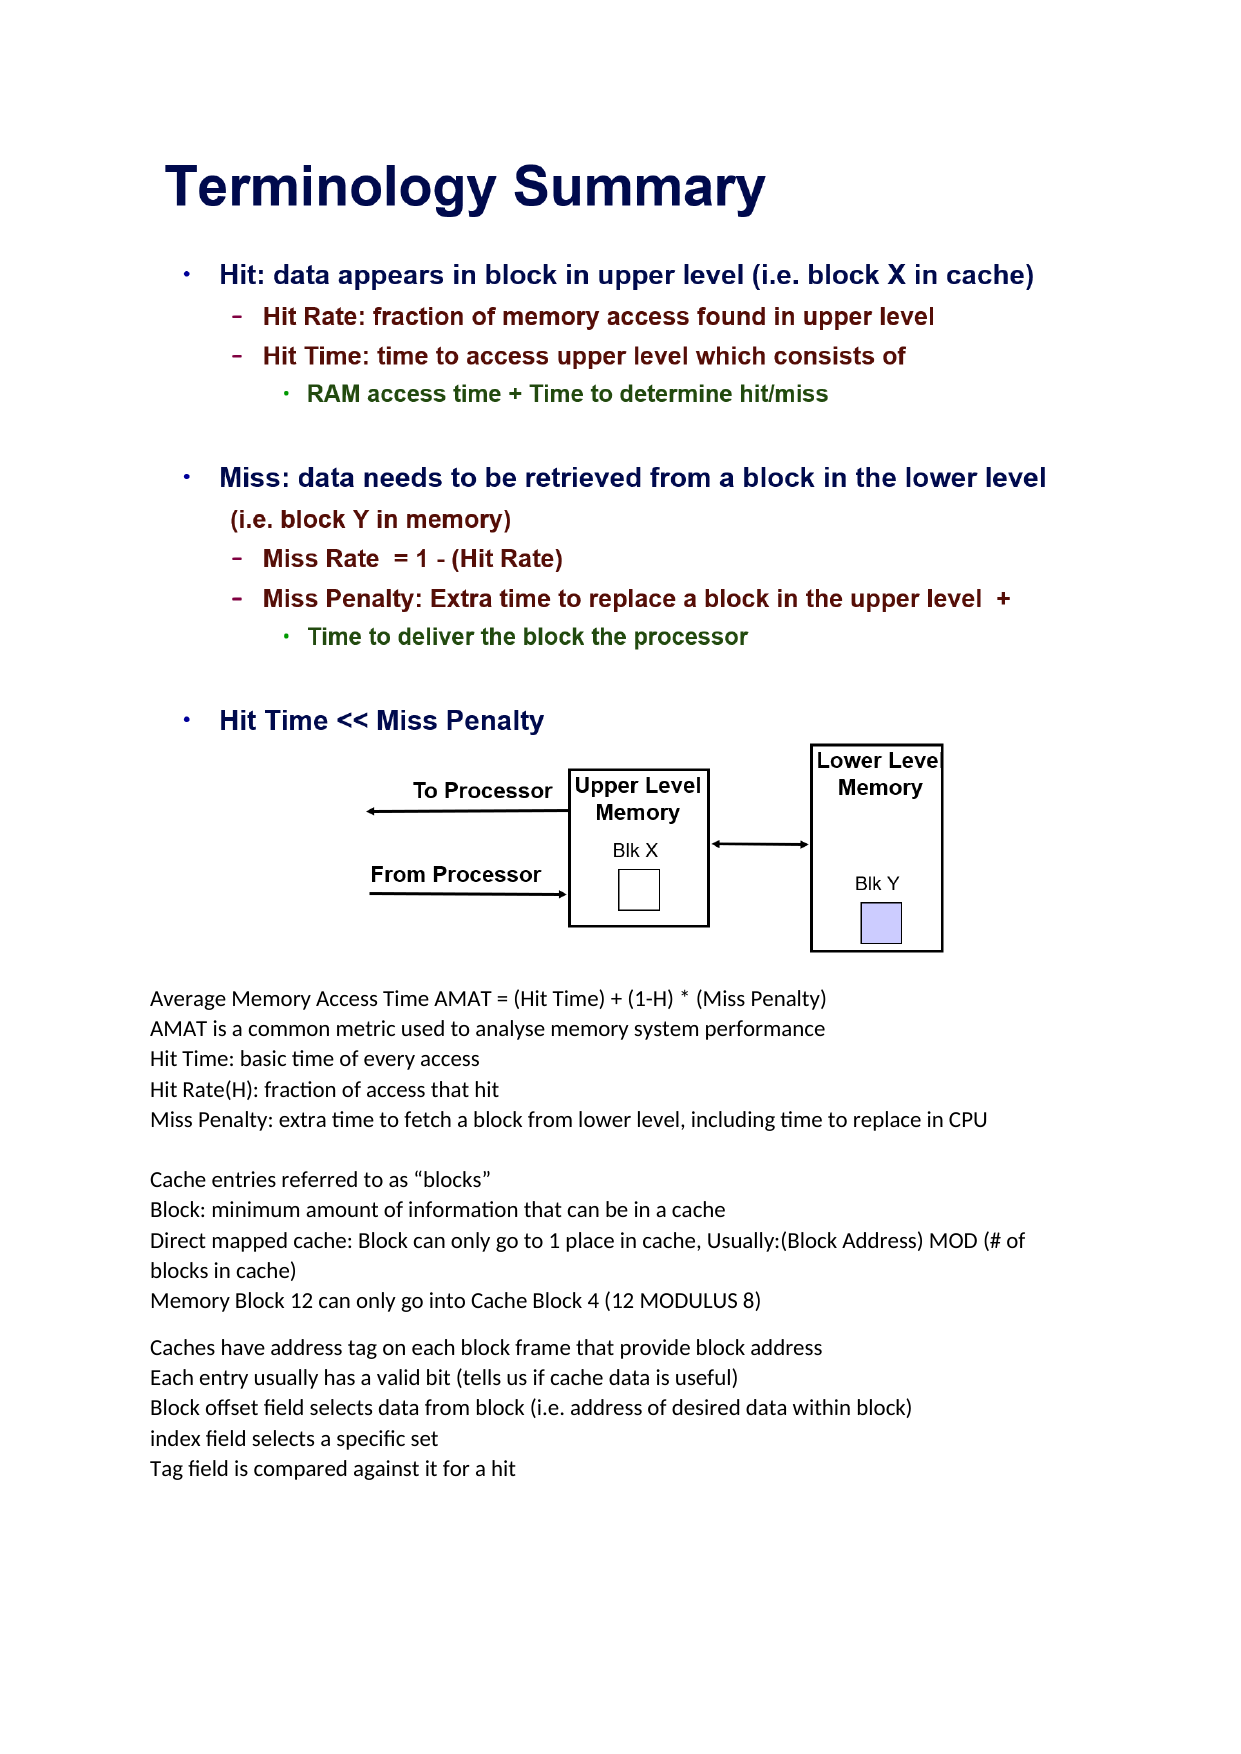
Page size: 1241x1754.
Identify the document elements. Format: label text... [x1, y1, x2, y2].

text Caches have address tag on each block frame that provide block address Each entry usually has a valid bit (tells us if cache data is useful) Block offset field selects data from block (i.e. address of desired data within block) index field selects a specific set Tag field is compared against it for a hit [150, 1333, 1090, 1482]
text Average Memory Access Time AMAT = (Hit Time) + (1-H) * (Miss Penalty) AMAT is a common metric used to analyse memory system performance Hit Time: basic time of every access Hit Rate(H): fraction of access that hit Miss Penalty: extra time to fetch a block from lower level, including time to replace in CPU Cache entries referred to as “blocks” Block: minimum amount of information that can be in a cache Direct mapped cache: Block can only go to 1 place in cache, Usually:(Block Address) MOD (# of blocks in cache) Memory Block 12 can only go into Cache Block 4 (12 MODULUS 8) [150, 984, 1090, 1314]
picture [150, 150, 1091, 966]
